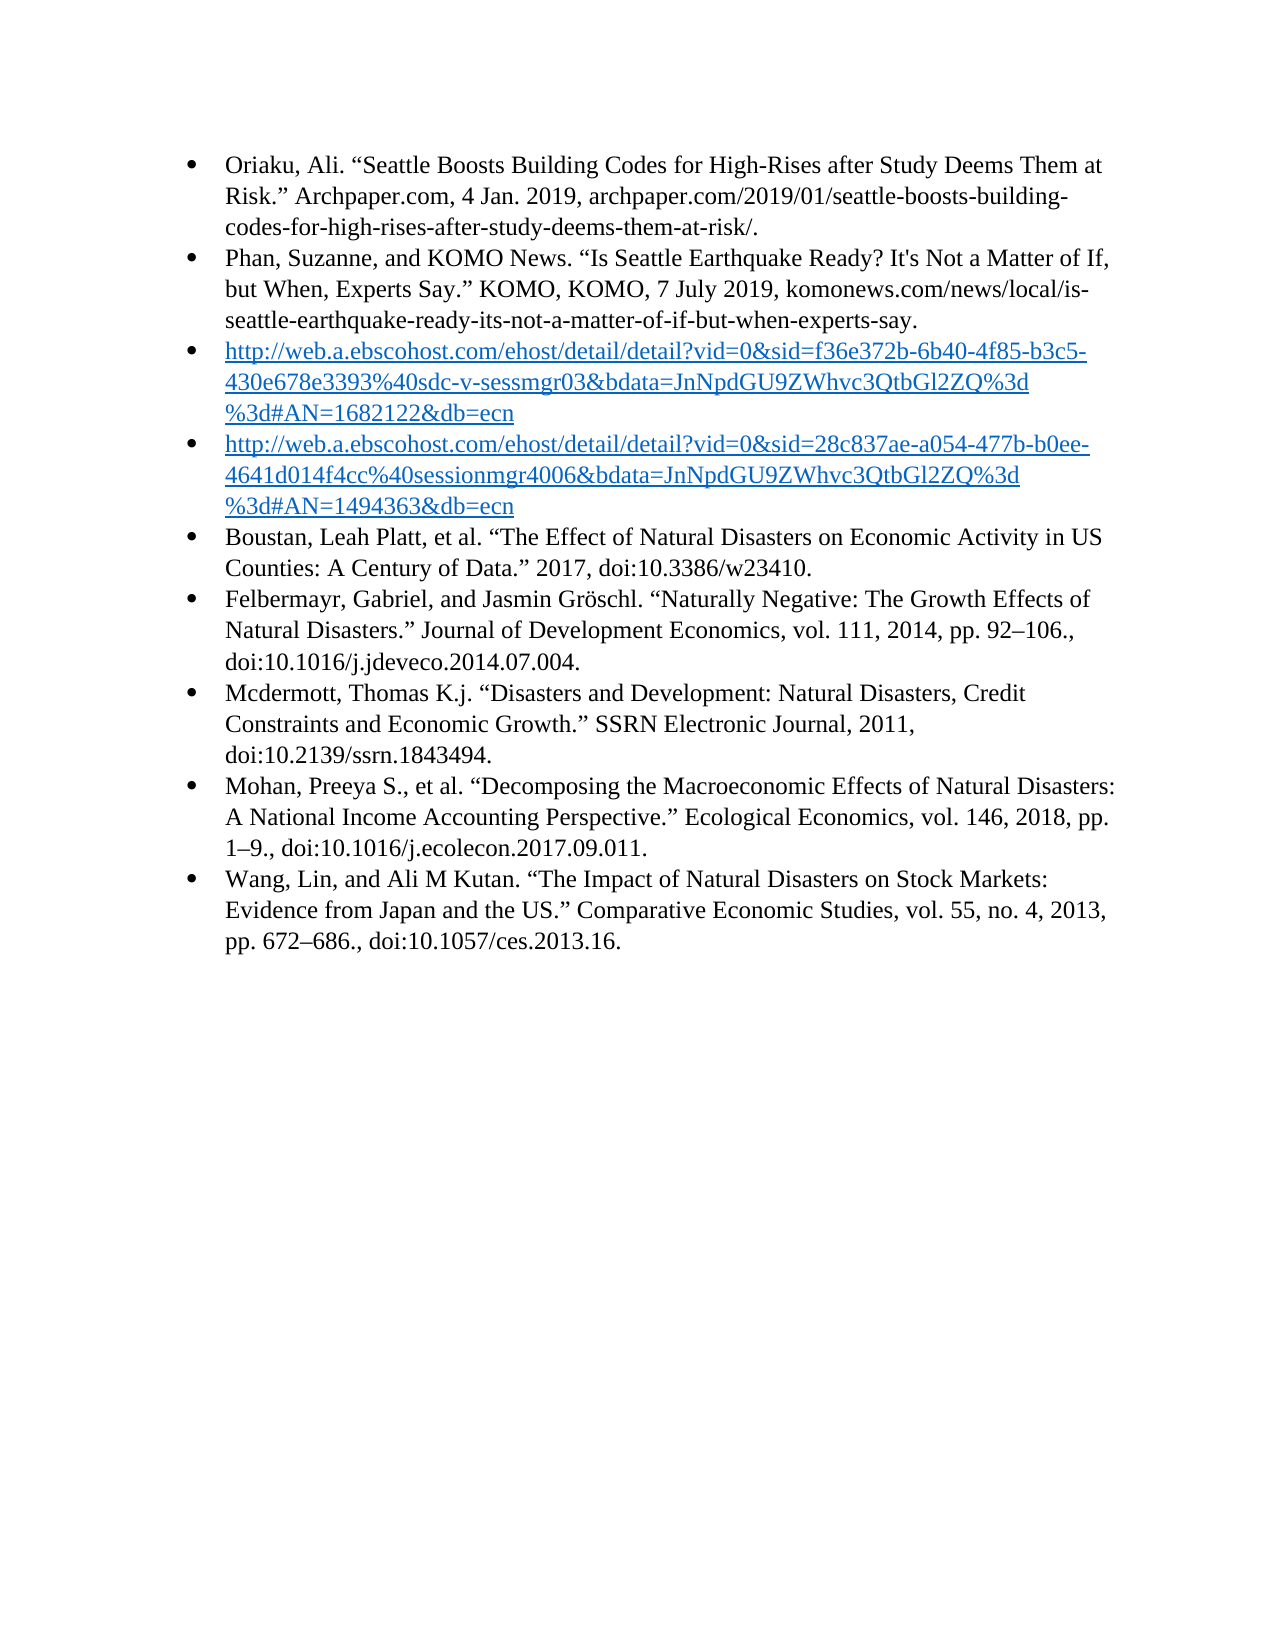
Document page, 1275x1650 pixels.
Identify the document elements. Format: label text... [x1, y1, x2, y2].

list Boustan, Leah Platt, et al. “The Effect of Natural Disasters on Economic Activity in US Counties: A Century of Data.” 2017, doi:10.3386/w23410. [187, 522, 1125, 582]
list Wang, Lin, and Ali M Kutan. “The Impact of Natural Disasters on Stock Markets: Evidence from Japan and the US.” Comparative Economic Studies, vol. 55, no. 4, 2013, pp. 672–686., doi:10.1057/ces.2013.16. [187, 864, 1125, 955]
list Mohan, Preeya S., et al. “Decomposing the Macroeconomic Effects of Natural Disasters: A National Income Accounting Perspective.” Ecological Economics, vol. 146, 2018, pp. 1–9., doi:10.1016/j.ecolecon.2017.09.011. [187, 771, 1125, 862]
list Mcdermott, Thomas K.j. “Disasters and Development: Natural Disasters, Credit Constraints and Economic Growth.” SSRN Electronic Journal, 2011, doi:10.2139/ssrn.1843494. [187, 678, 1125, 768]
list http://web.a.ebscohost.com/ehost/detail/detail?vid=0&sid=28c837ae-a054-477b-b0ee-4641d014f4cc%40sessionmgr4006&bdata=JnNpdGU9ZWhvc3QtbGl2ZQ%3d%3d#AN=1494363&db=ecn [187, 429, 1125, 520]
list Phan, Suzanne, and KOMO News. “Is Seattle Earthquake Ready? It's Not a Matter of If, but When, Experts Say.” KOMO, KOMO, 7 July 2019, komonews.com/news/local/is-seattle-earthquake-ready-its-not-a-matter-of-if-but-when-experts-say. [187, 243, 1125, 334]
list Felbermayr, Gabriel, and Jasmin Gröschl. “Naturally Negative: The Growth Effects of Natural Disasters.” Journal of Development Economics, vol. 111, 2014, pp. 92–106., doi:10.1016/j.jdeveco.2014.07.004. [187, 584, 1125, 675]
list http://web.a.ebscohost.com/ehost/detail/detail?vid=0&sid=f36e372b-6b40-4f85-b3c5-430e678e3393%40sdc-v-sessmgr03&bdata=JnNpdGU9ZWhvc3QtbGl2ZQ%3d%3d#AN=1682122&db=ecn [187, 336, 1125, 427]
list Oriaku, Ali. “Seattle Boosts Building Codes for High-Rises after Study Deems Them at Risk.” Archpaper.com, 4 Jan. 2019, archpaper.com/2019/01/seattle-boosts-building-codes-for-high-rises-after-study-deems-them-at-risk/. [187, 150, 1125, 241]
